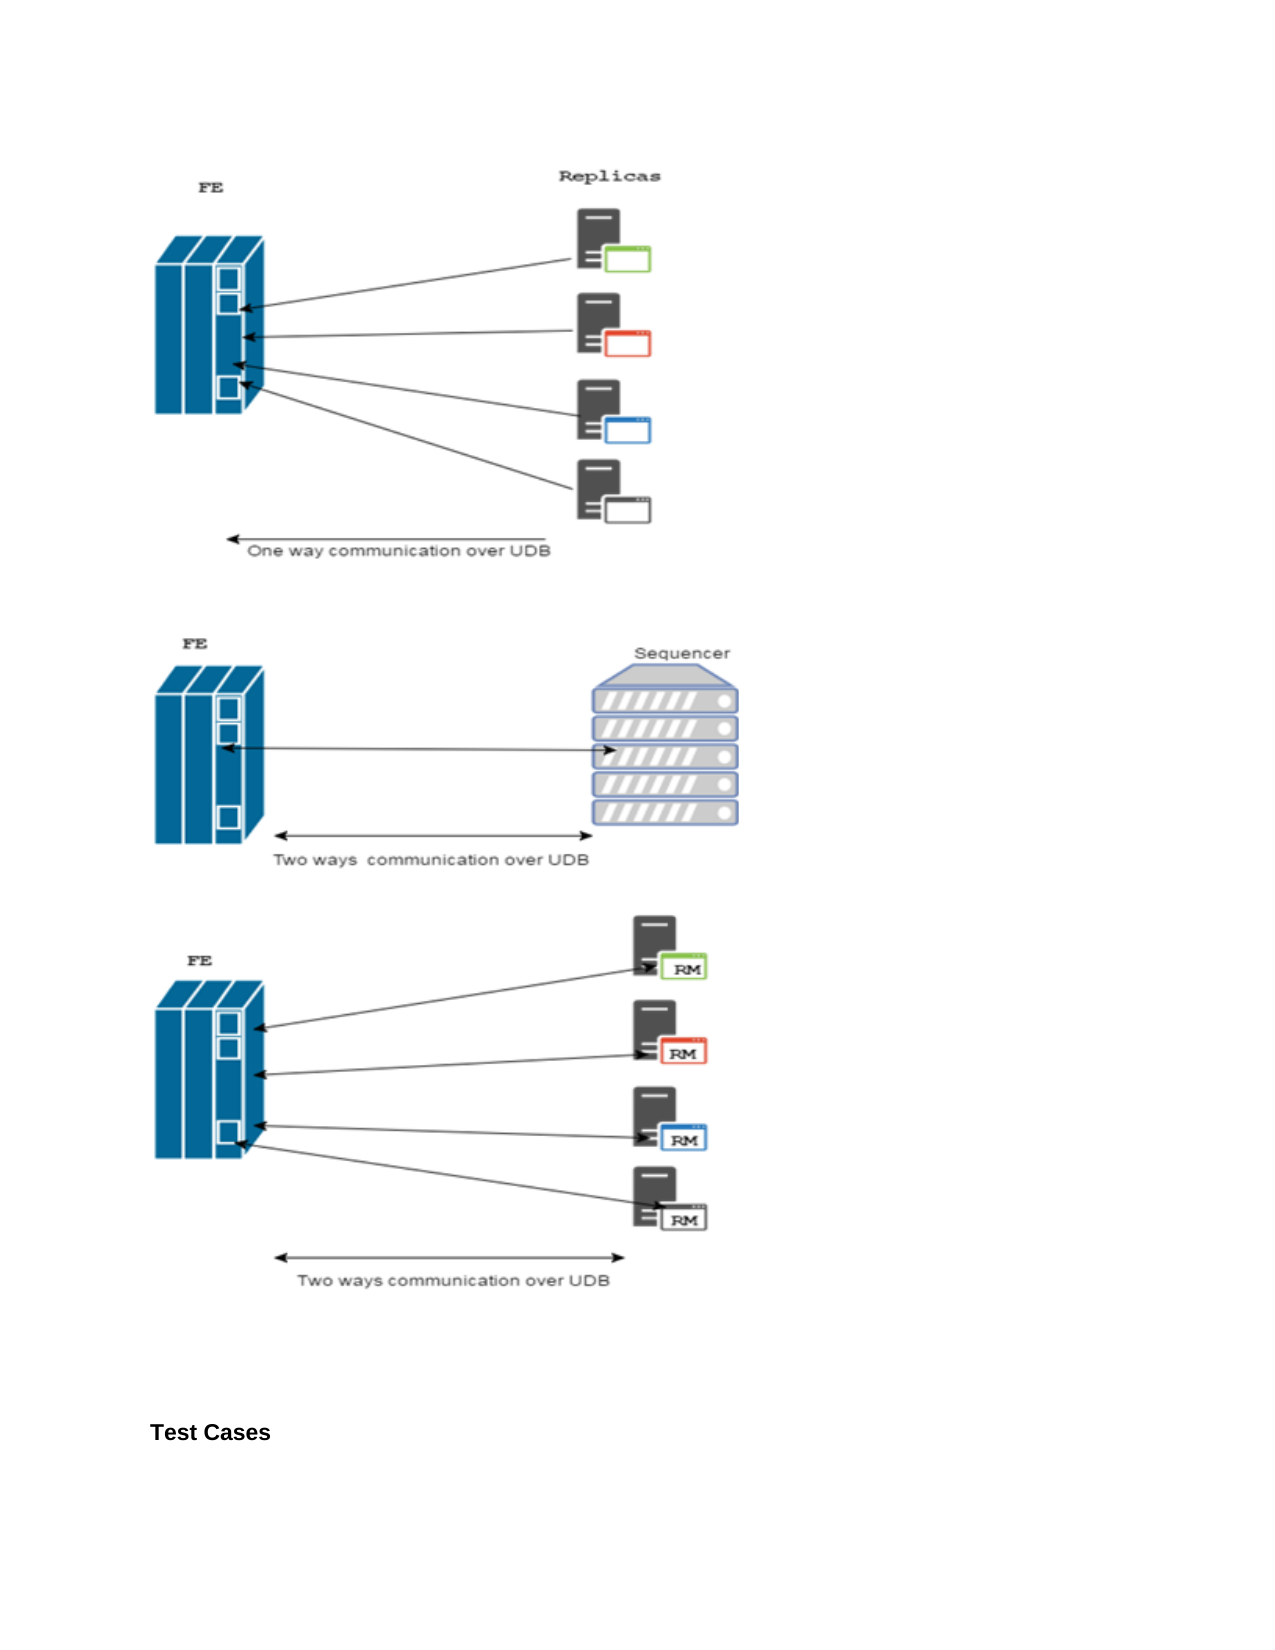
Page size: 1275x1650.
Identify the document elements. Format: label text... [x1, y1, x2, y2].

text Test Cases [150, 1418, 1125, 1445]
picture [150, 150, 739, 1294]
